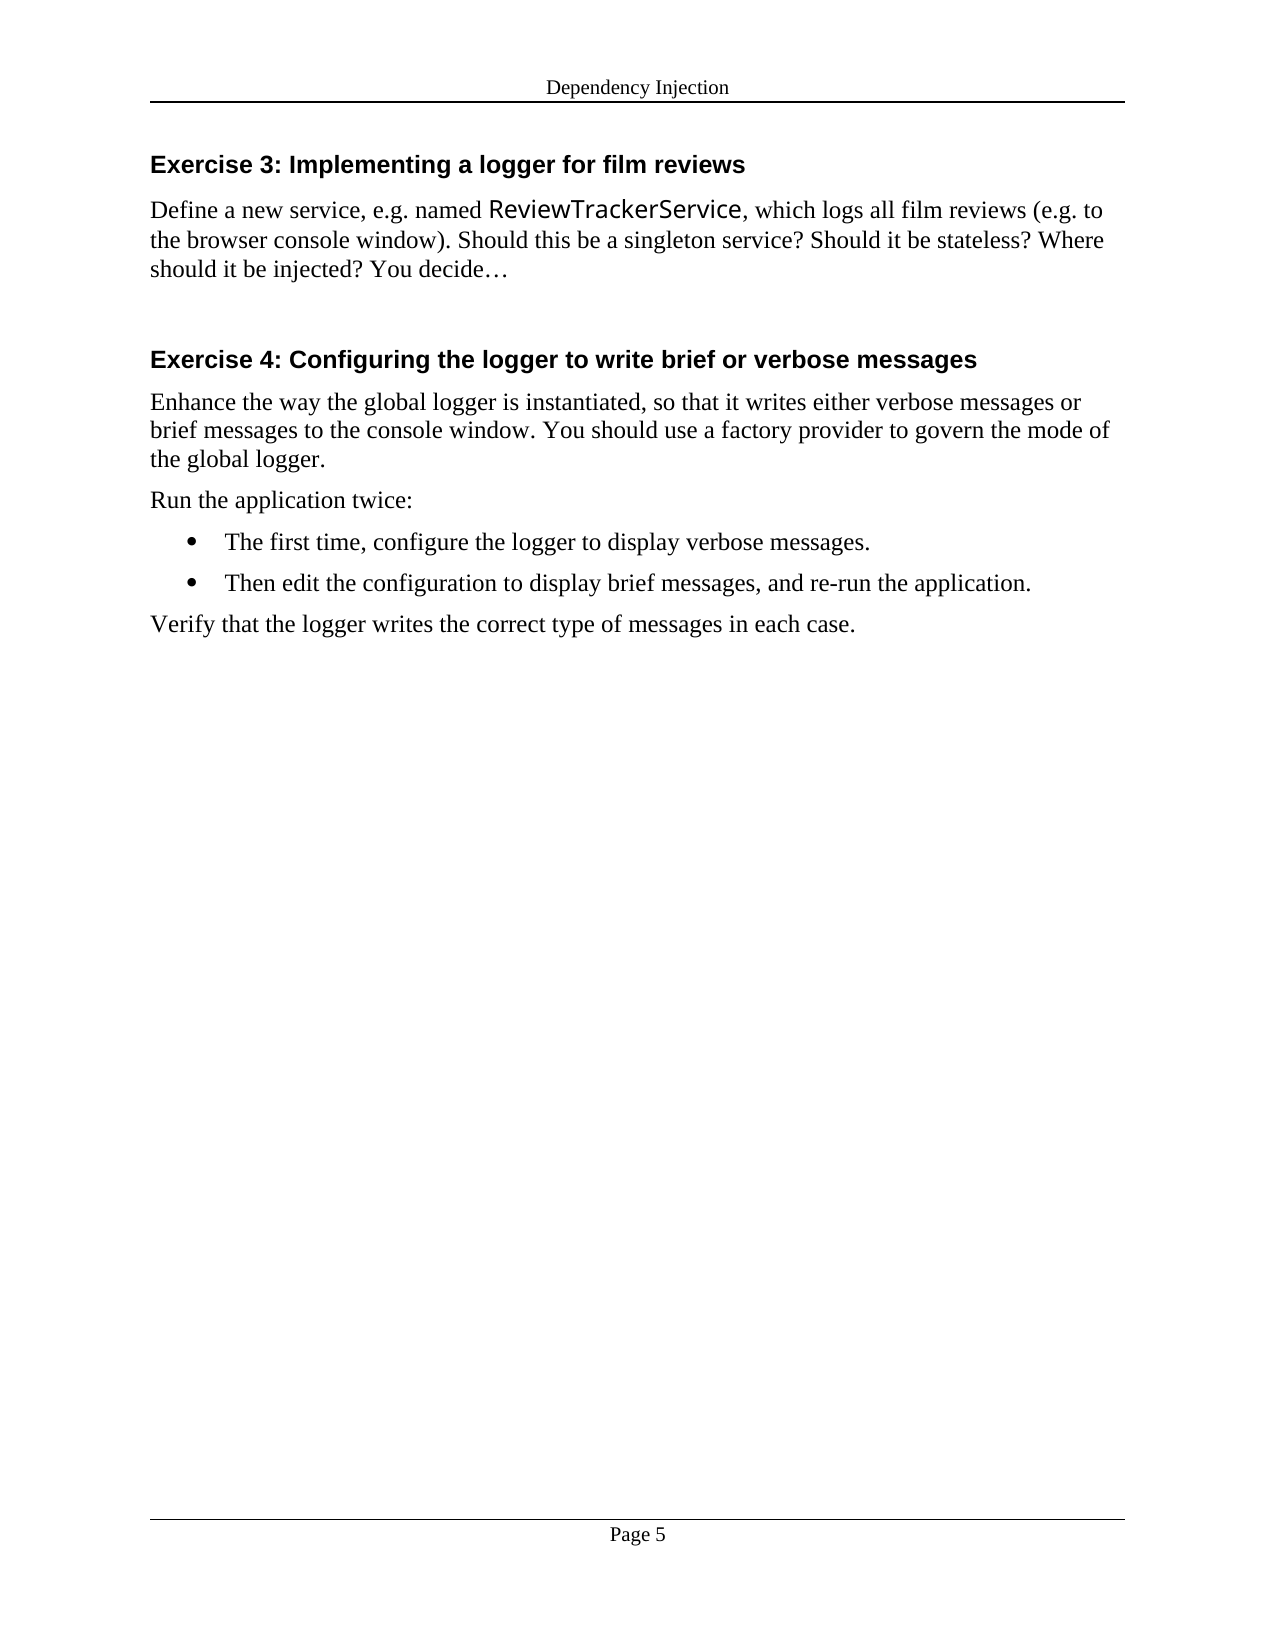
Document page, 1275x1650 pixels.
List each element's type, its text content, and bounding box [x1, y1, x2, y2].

text Enhance the way the global logger is instantiated, so that it writes either verbose messages or brief messages to the console window. You should use a factory provider to govern the mode of the global logger. [150, 387, 1125, 473]
text Verify that the logger writes the correct type of messages in each case. [150, 609, 1125, 638]
list Then edit the configuration to display brief messages, and re-run the application. [187, 568, 1125, 597]
subtitle Exercise 4: Configuring the logger to write brief or verbose messages [150, 345, 1125, 374]
list The first time, configure the logger to display verbose messages. [187, 527, 1125, 555]
text Run the application twice: [150, 485, 1125, 514]
subtitle Exercise 3: Implementing a logger for film reviews [150, 150, 1125, 179]
text Define a new service, e.g. named ReviewTrackerService, which logs all film reviews (e.g. to the browser console window). Should this be a singleton service? Should it be stateless? Where should it be injected? You decide… [150, 191, 1125, 283]
